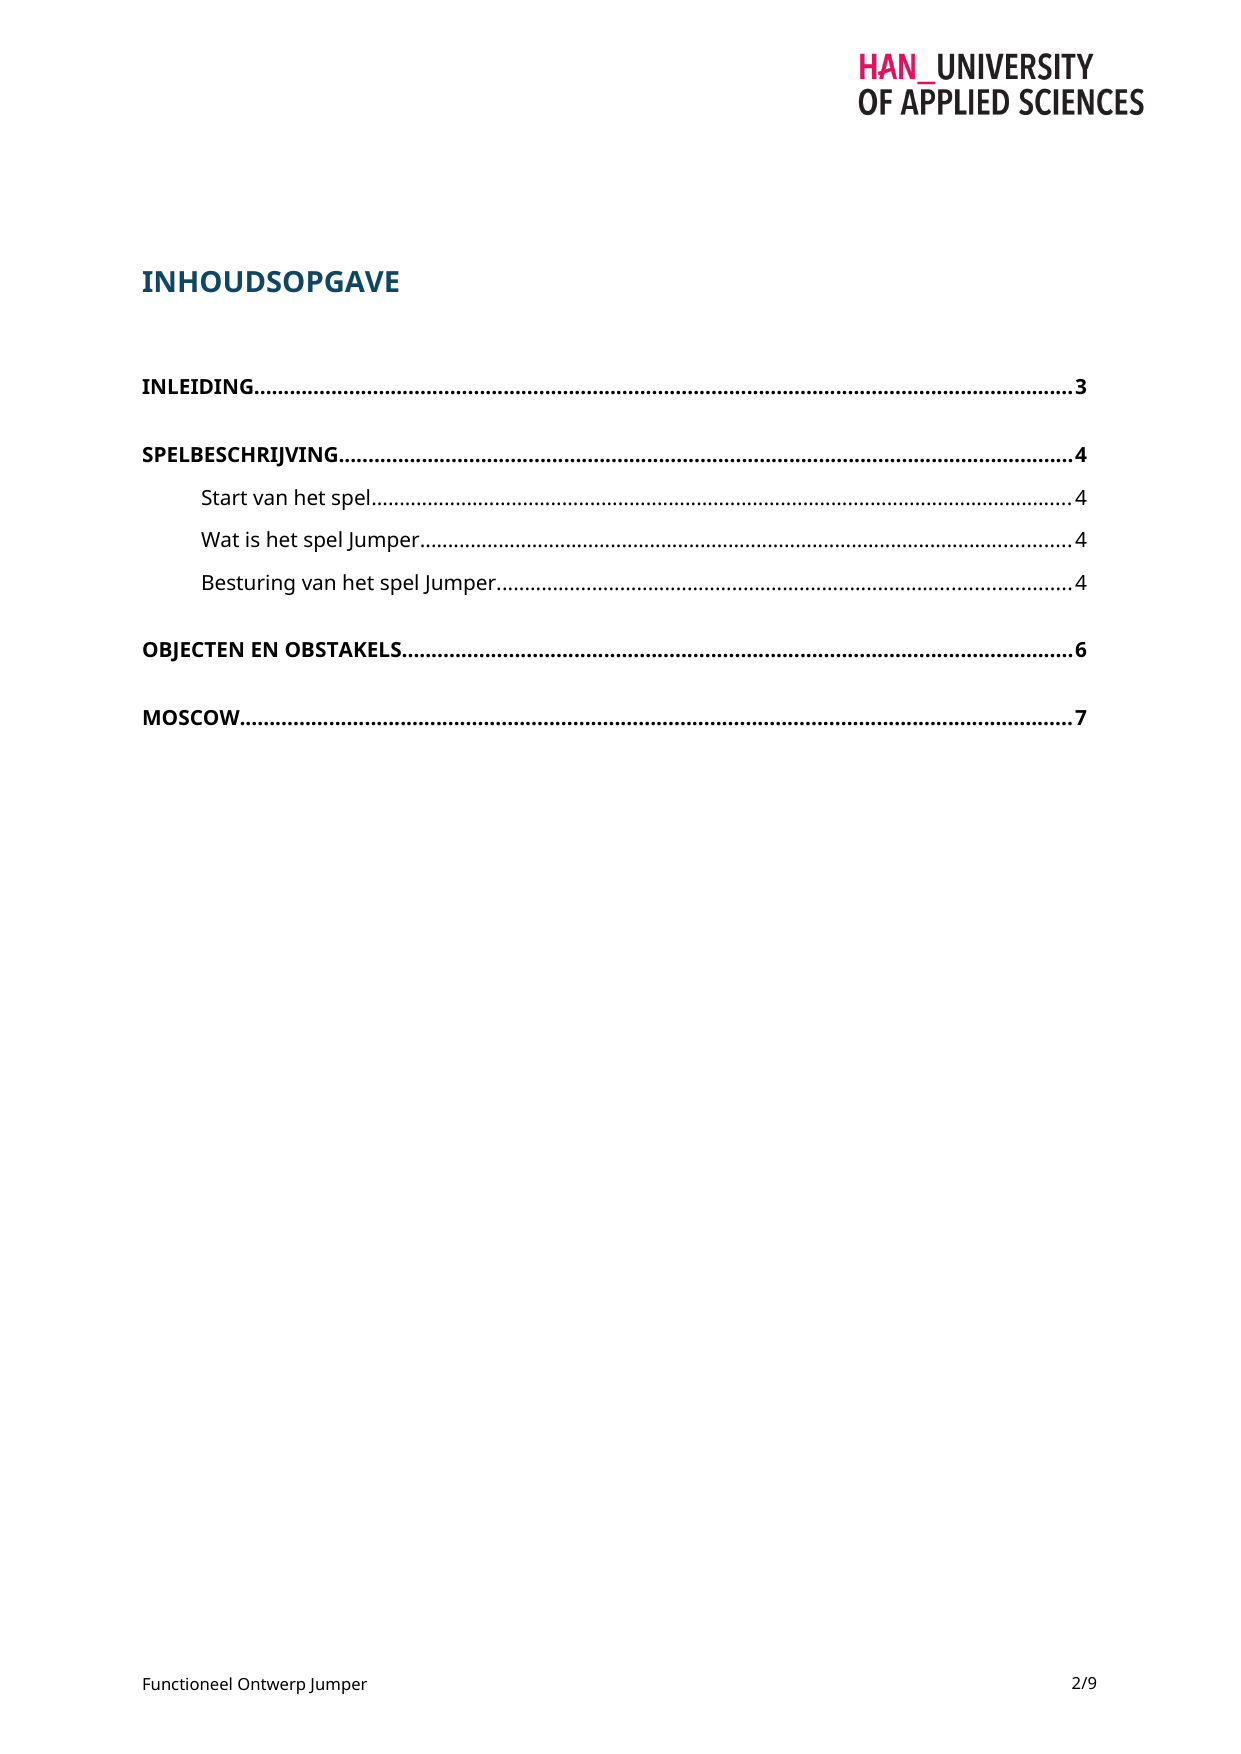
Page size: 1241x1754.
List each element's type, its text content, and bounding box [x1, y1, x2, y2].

subtitle INHOUDSOPGAVE [142, 261, 1098, 301]
picture [805, 0, 1198, 169]
